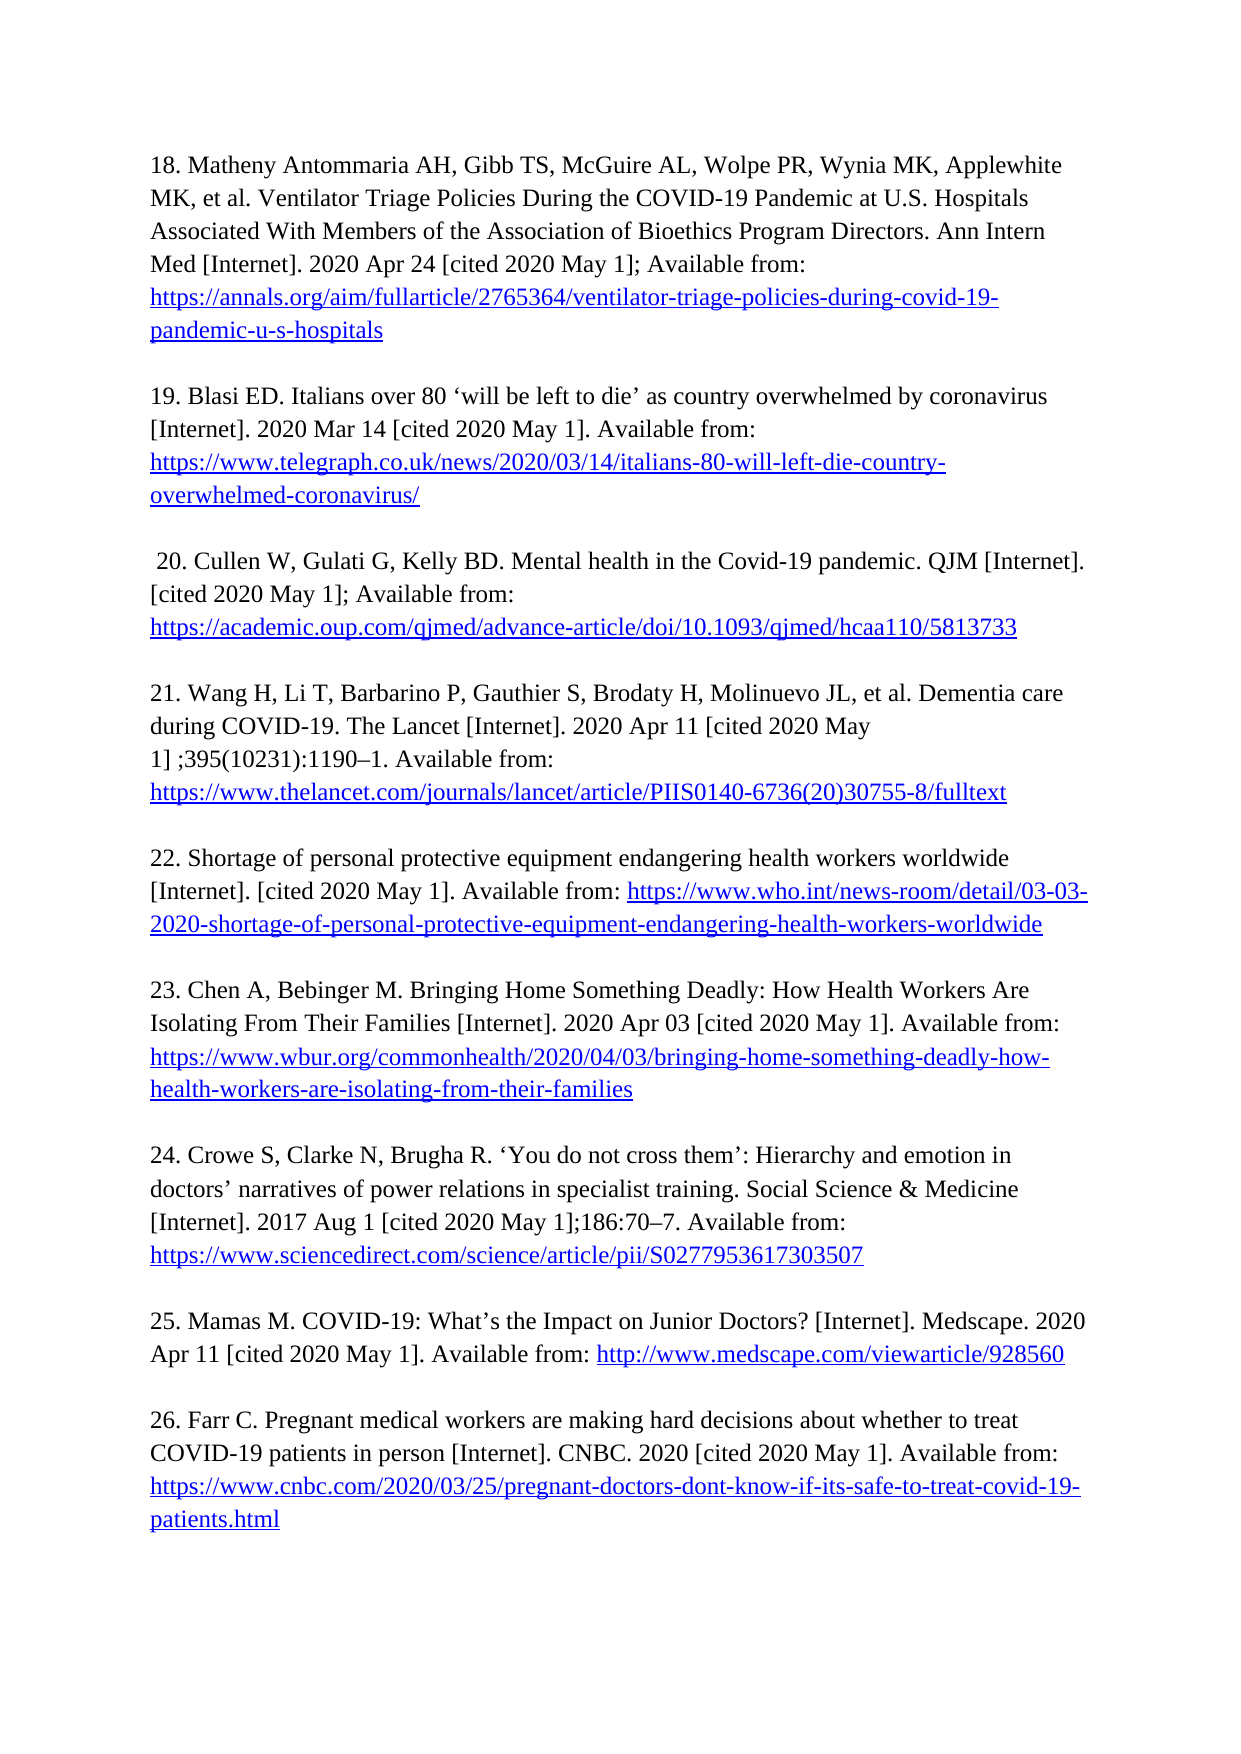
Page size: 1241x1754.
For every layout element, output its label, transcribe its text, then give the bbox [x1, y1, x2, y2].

text 26. Farr C. Pregnant medical workers are making hard decisions about whether to treat COVID-19 patients in person [Internet]. CNBC. 2020 [cited 2020 May 1]. Available from: https://www.cnbc.com/2020/03/25/pregnant-doctors-dont-know-if-its-safe-to-treat-covid-19-patients.html [150, 1405, 1090, 1533]
text 18. Matheny Antommaria AH, Gibb TS, McGuire AL, Wolpe PR, Wynia MK, Applewhite MK, et al. Ventilator Triage Policies During the COVID-19 Pandemic at U.S. Hospitals Associated With Members of the Association of Bioethics Program Directors. Ann Intern Med [Internet]. 2020 Apr 24 [cited 2020 May 1]; Available from: https://annals.org/aim/fullarticle/2765364/ventilator-triage-policies-during-covid-19-pandemic-u-s-hospitals [150, 150, 1090, 344]
text 24. Crowe S, Clarke N, Brugha R. ‘You do not cross them’: Hierarchy and emotion in doctors’ narratives of power relations in specialist training. Social Science & Medicine [Internet]. 2017 Aug 1 [cited 2020 May 1];186:70–7. Available from: https://www.sciencedirect.com/science/article/pii/S0277953617303507 [150, 1141, 1090, 1268]
text 19. Blasi ED. Italians over 80 ‘will be left to die’ as country overwhelmed by coronavirus [Internet]. 2020 Mar 14 [cited 2020 May 1]. Available from: https://www.telegraph.co.uk/news/2020/03/14/italians-80-will-left-die-country-overwhelmed-coronavirus/ [150, 381, 1090, 509]
text 21. Wang H, Li T, Barbarino P, Gauthier S, Brodaty H, Molinuevo JL, et al. Dementia care during COVID-19. The Lancet [Internet]. 2020 Apr 11 [cited 2020 May 1] ;395(10231):1190–1. Available from: https://www.thelancet.com/journals/lancet/article/PIIS0140-6736(20)30755-8/fulltext [150, 678, 1090, 806]
text 22. Shortage of personal protective equipment endangering health workers worldwide [Internet]. [cited 2020 May 1]. Available from: https://www.who.int/news-room/detail/03-03-2020-shortage-of-personal-protective-equipment-endangering-health-workers-worldwide [150, 843, 1090, 938]
text 25. Mamas M. COVID-19: What’s the Impact on Junior Doctors? [Internet]. Medscape. 2020 Apr 11 [cited 2020 May 1]. Available from: http://www.medscape.com/viewarticle/928560 [150, 1306, 1090, 1367]
text https://www.wbur.org/commonhealth/2020/04/03/bringing-home-something-deadly-how-health-workers-are-isolating-from-their-families [150, 1042, 1090, 1103]
text 20. Cullen W, Gulati G, Kelly BD. Mental health in the Covid-19 pandemic. QJM [Internet]. [cited 2020 May 1]; Available from: https://academic.oup.com/qjmed/advance-article/doi/10.1093/qjmed/hcaa110/5813733 [150, 546, 1090, 641]
text 23. Chen A, Bebinger M. Bringing Home Something Deadly: How Health Workers Are Isolating From Their Families [Internet]. 2020 Apr 03 [cited 2020 May 1]. Available from: [150, 976, 1090, 1037]
